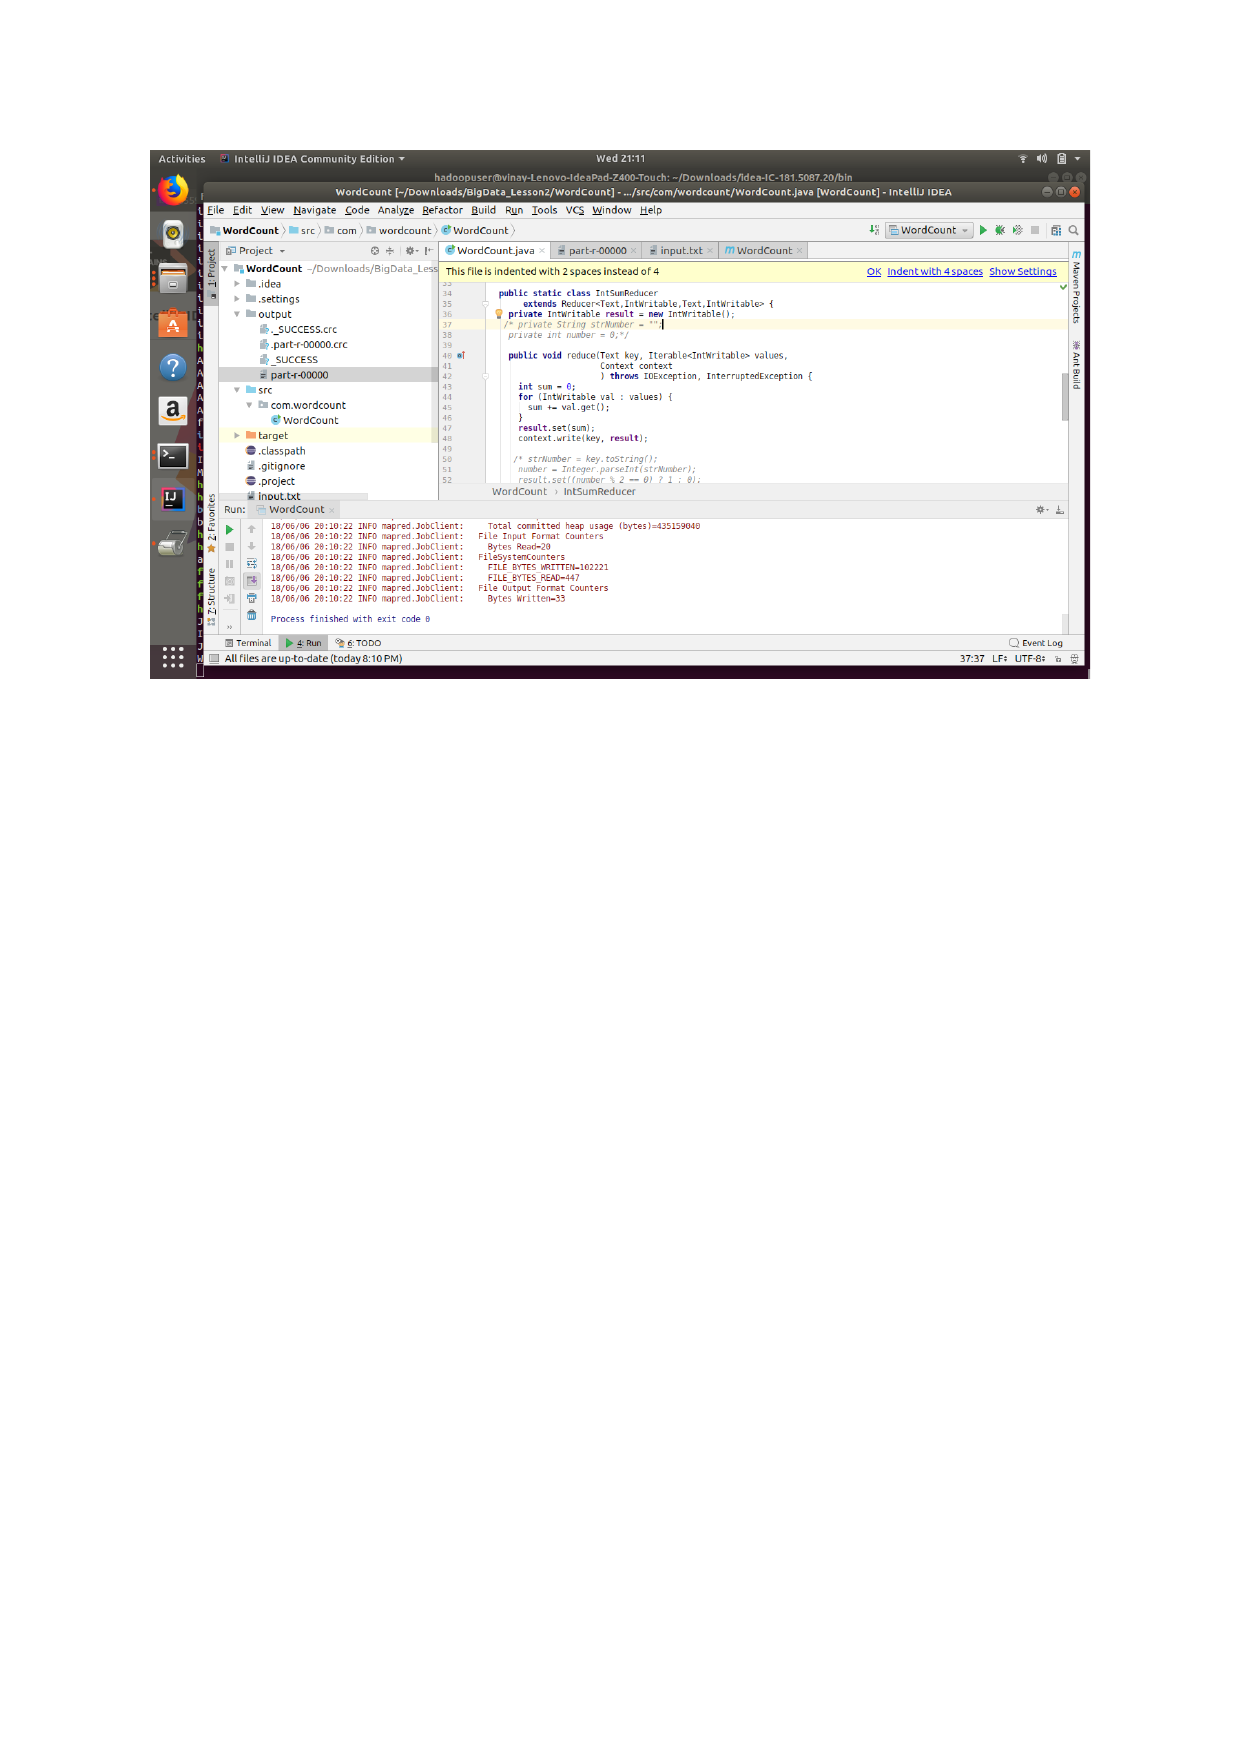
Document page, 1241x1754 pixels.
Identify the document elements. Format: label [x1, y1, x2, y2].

picture [150, 150, 1091, 679]
